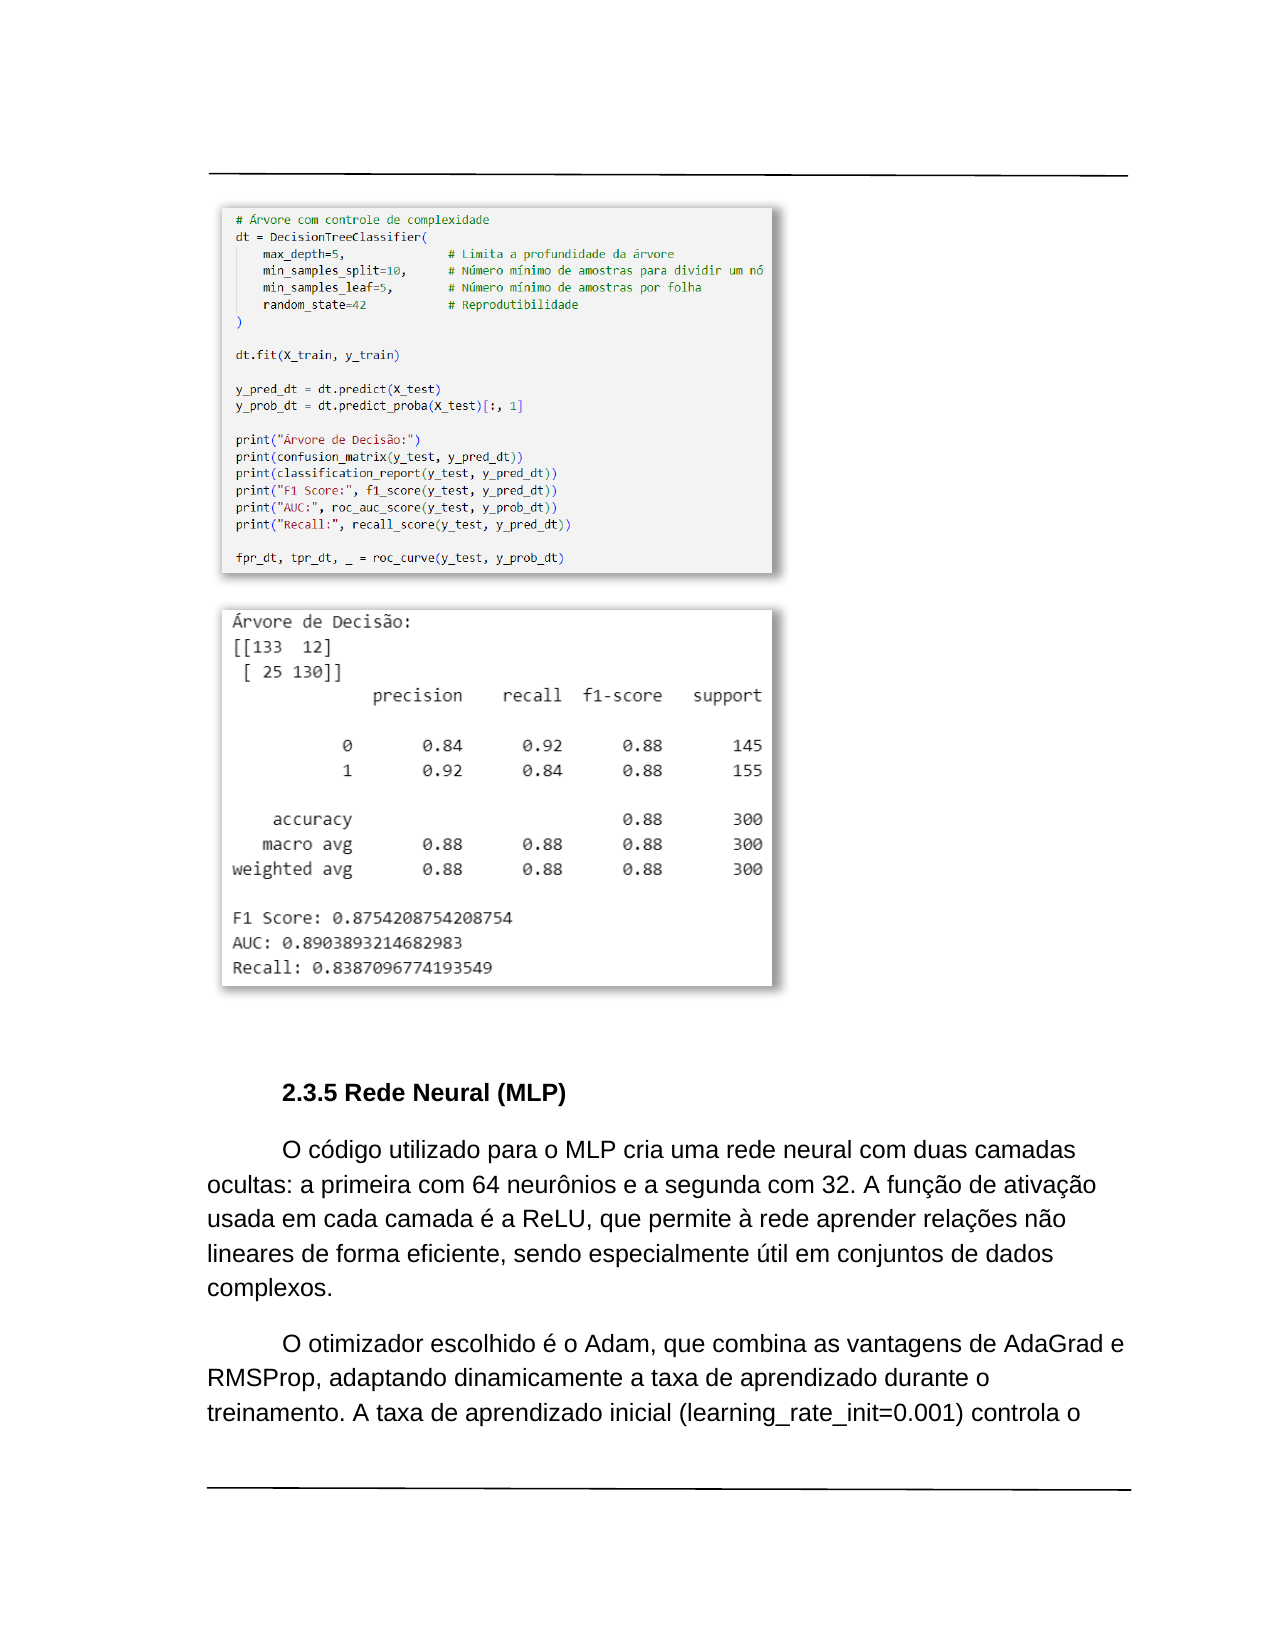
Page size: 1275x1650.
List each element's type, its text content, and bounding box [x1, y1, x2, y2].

picture [222, 208, 772, 573]
picture [222, 610, 772, 986]
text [207, 1329, 1127, 1426]
subtitle 2.3.5 Rede Neural (MLP) [282, 1078, 1127, 1107]
text O código utilizado para o MLP cria uma rede neural com duas camadas ocultas: a primeira com 64 neurônios e a segunda com 32. A função de ativação usada em cada camada é a ReLU, que permite à rede aprender relações não lineares de forma eficiente, sendo especialmente útil em conjuntos de dados complexos. [207, 1135, 1127, 1302]
